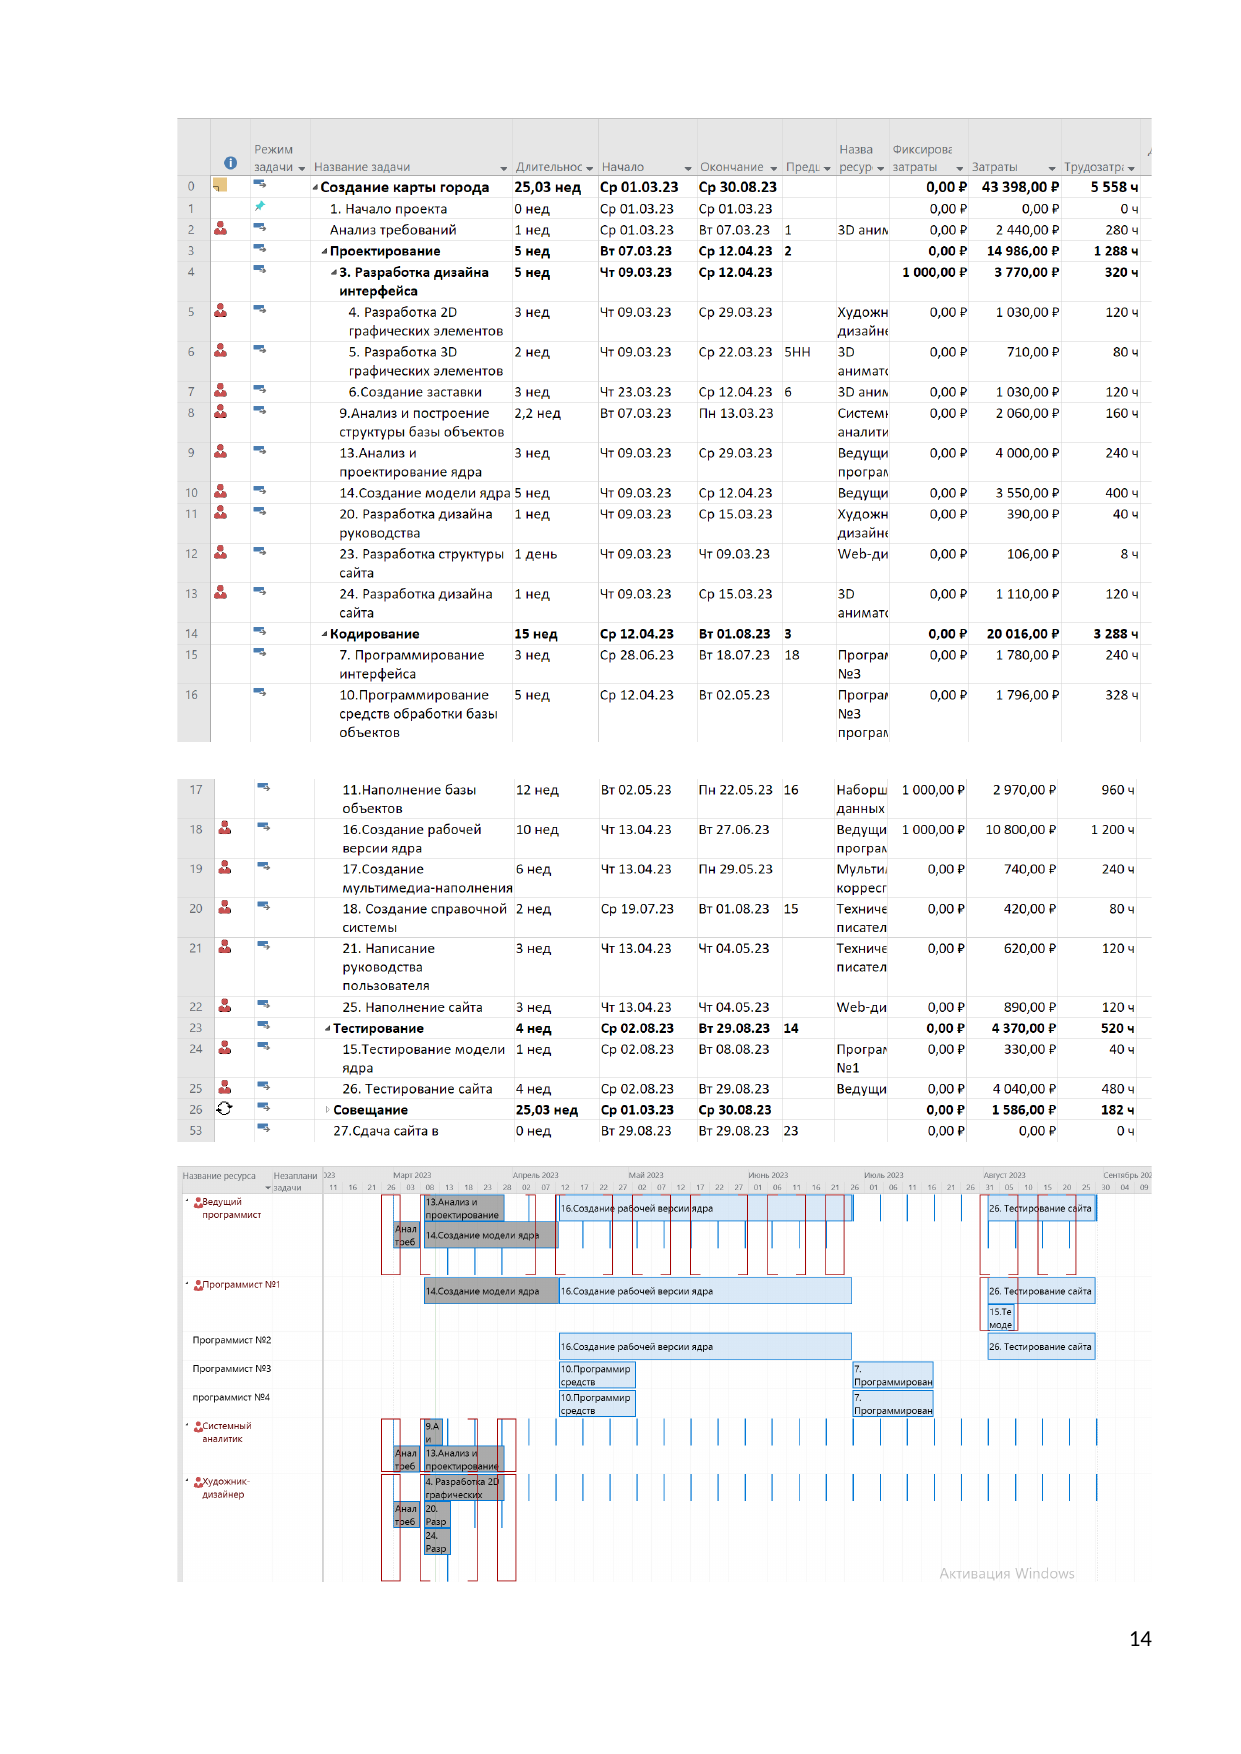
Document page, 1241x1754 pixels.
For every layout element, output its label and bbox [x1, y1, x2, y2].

picture [177, 779, 1152, 1142]
picture [177, 118, 1152, 755]
picture [177, 1166, 1152, 1582]
